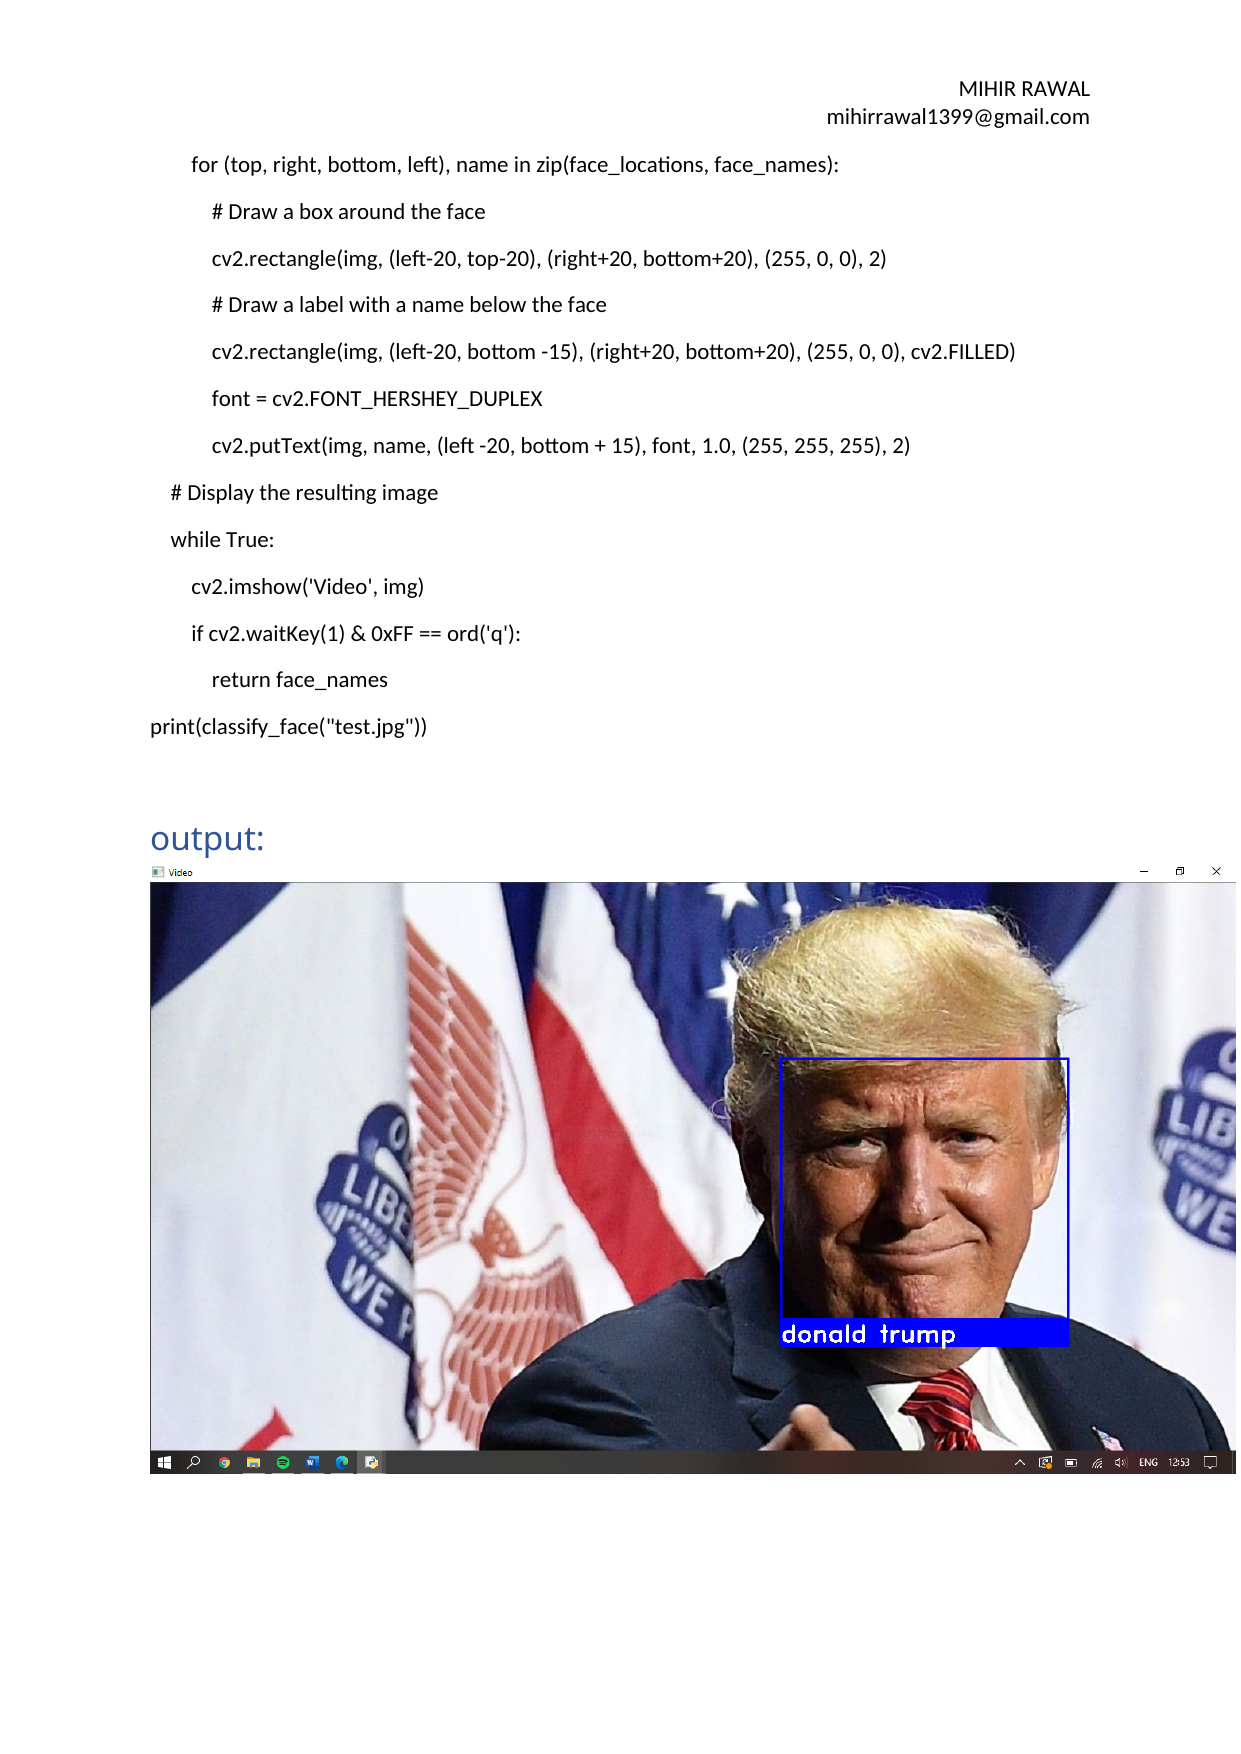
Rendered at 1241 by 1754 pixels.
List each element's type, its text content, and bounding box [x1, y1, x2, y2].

text font = cv2.FONT_HERSHEY_DUPLEX [150, 384, 1090, 412]
text cv2.imshow('Video', img) [150, 572, 1090, 600]
subtitle output: [150, 814, 1090, 860]
text cv2.rectangle(img, (left-20, bottom -15), (right+20, bottom+20), (255, 0, 0), cv2.FILLED) [150, 337, 1090, 366]
text # Display the resulting image [150, 478, 1090, 506]
text cv2.putText(img, name, (left -20, bottom + 15), font, 1.0, (255, 255, 255), 2) [150, 431, 1090, 459]
text while True: [150, 525, 1090, 553]
text for (top, right, bottom, left), name in zip(face_locations, face_names): [150, 150, 1090, 178]
text cv2.rectangle(img, (left-20, top-20), (right+20, bottom+20), (255, 0, 0), 2) [150, 244, 1090, 272]
picture [150, 863, 1236, 1474]
text return face_names [150, 666, 1090, 694]
text print(classify_face("test.jpg")) [150, 712, 1090, 741]
text # Draw a label with a name below the face [150, 291, 1090, 319]
text if cv2.waitKey(1) & 0xFF == ord('q'): [150, 619, 1090, 647]
text # Draw a box around the face [150, 197, 1090, 225]
